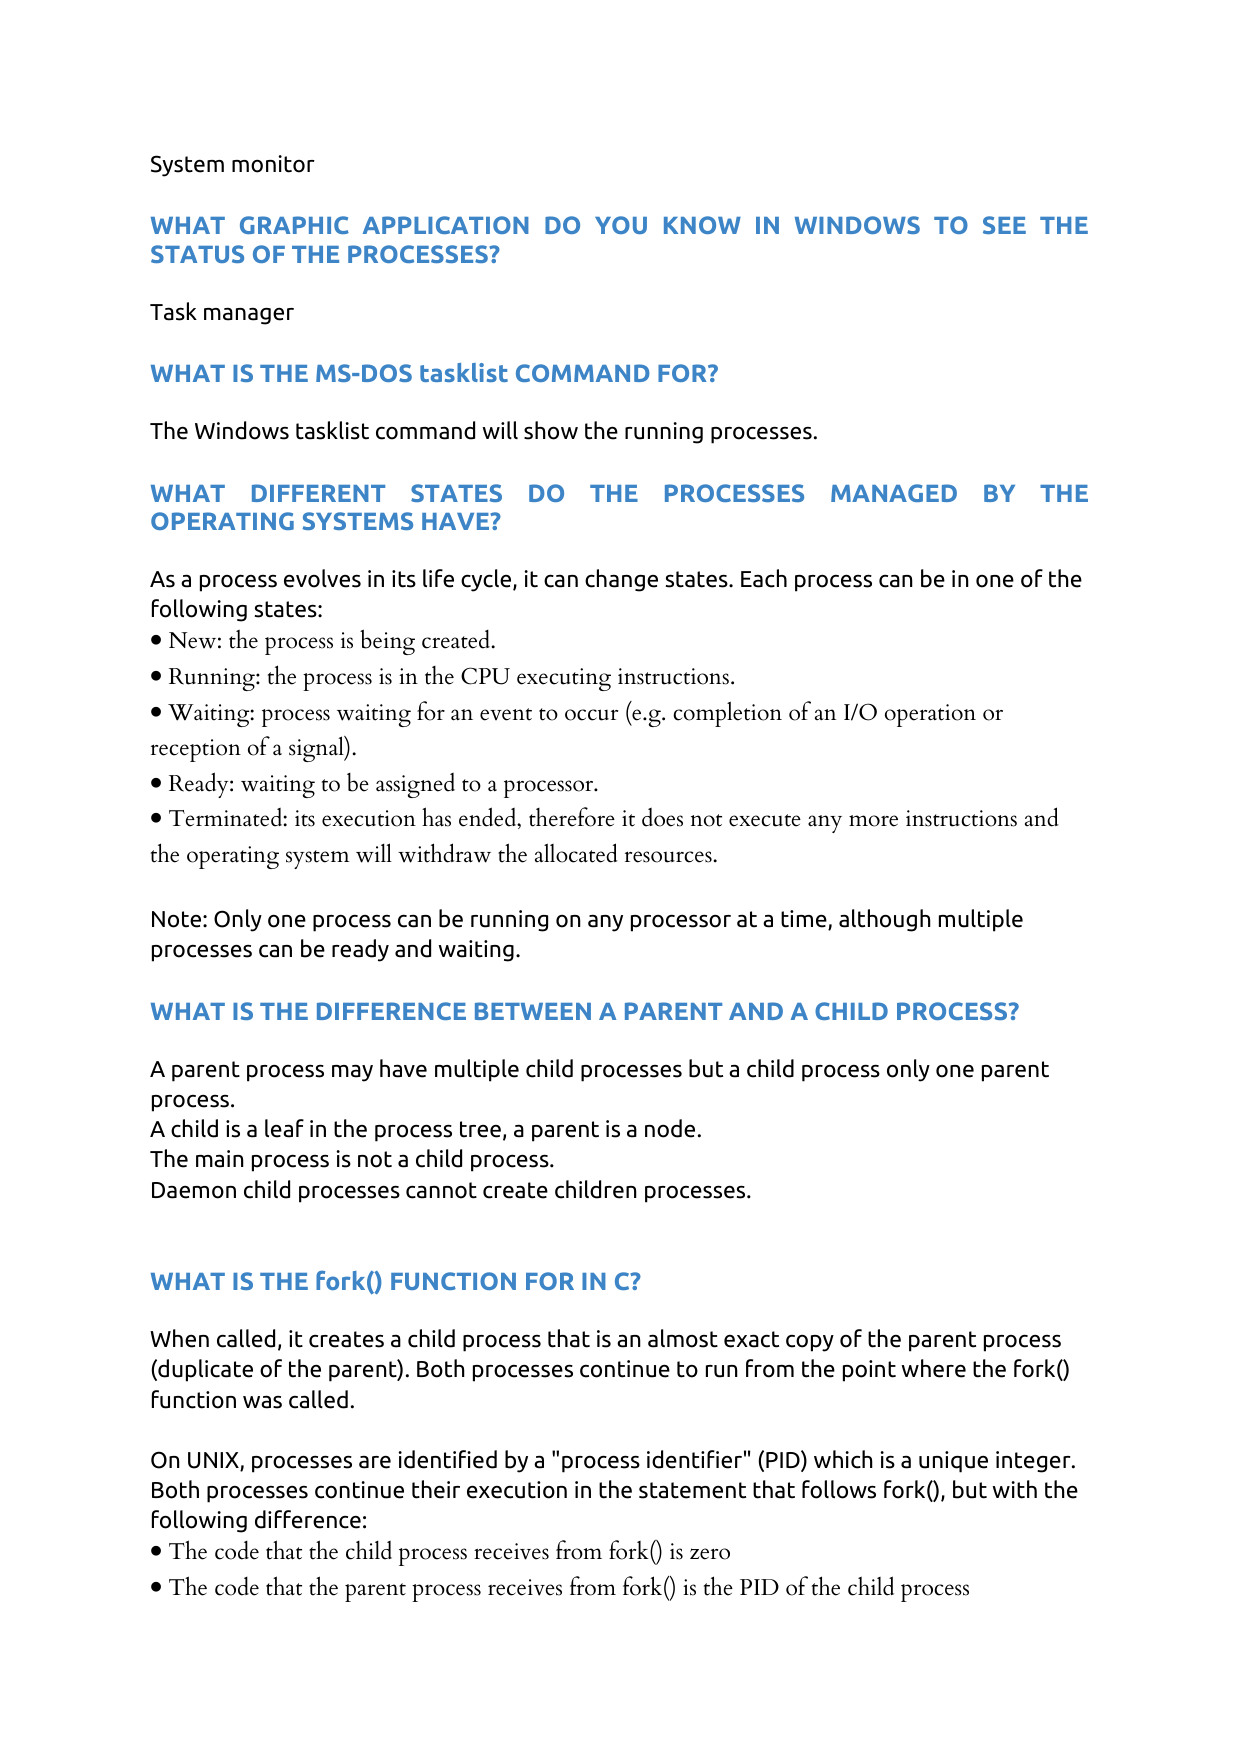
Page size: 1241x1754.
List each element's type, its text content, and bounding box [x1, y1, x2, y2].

text The Windows tasklist command will show the running processes. [150, 417, 1090, 444]
text ⦁ New: the process is being created. [150, 626, 1090, 657]
text ⦁ Ready: waiting to be assigned to a processor. [150, 768, 1090, 799]
text Daemon child processes cannot create children processes. [150, 1176, 1090, 1202]
text On UNIX, processes are identified by a "process identifier" (PID) which is a unique integer. Both processes continue their execution in the statement that follows fork(), but with the following difference: [150, 1446, 1090, 1533]
text As a process evolves in its life cycle, it can change states. Each process can be in one of the following states: [150, 566, 1090, 622]
subtitle WHAT GRAPHIC APPLICATION DO YOU KNOW IN WINDOWS TO SEE THE STATUS OF THE PROCESSES? [150, 210, 1090, 268]
text Note: Only one process can be running on any processor at a time, although multiple processes can be ready and waiting. [150, 906, 1090, 962]
text Task manager [150, 298, 1090, 324]
text ⦁ Running: the process is in the CPU executing instructions. [150, 662, 1090, 693]
text ⦁ The code that the child process receives from fork() is zero [150, 1537, 1090, 1568]
subtitle WHAT DIFFERENT STATES DO THE PROCESSES MANAGED BY THE OPERATING SYSTEMS HAVE? [150, 478, 1090, 535]
text A parent process may have multiple child processes but a child process only one parent process. [150, 1055, 1090, 1112]
text ⦁ Terminated: its execution has ended, therefore it does not execute any more instructions and the operating system will withdraw the allocated resources. [150, 804, 1090, 871]
text When called, it creates a child process that is an almost exact copy of the parent process (duplicate of the parent). Both processes continue to run from the point where the fork() function was called. [150, 1326, 1090, 1412]
subtitle WHAT IS THE fork() FUNCTION FOR IN C? [150, 1267, 1090, 1295]
text The main process is not a child process. [150, 1146, 1090, 1172]
text ⦁ Waiting: process waiting for an event to occur (e.g. completion of an I/O operation or reception of a signal). [150, 697, 1090, 764]
text ⦁ The code that the parent process receives from fork() is the PID of the child process [150, 1573, 1090, 1604]
subtitle WHAT IS THE DIFFERENCE BETWEEN A PARENT AND A CHILD PROCESS? [150, 996, 1090, 1025]
text A child is a leaf in the process tree, a parent is a node. [150, 1116, 1090, 1142]
subtitle WHAT IS THE MS-DOS tasklist COMMAND FOR? [150, 358, 1090, 387]
text System monitor [150, 150, 1090, 176]
